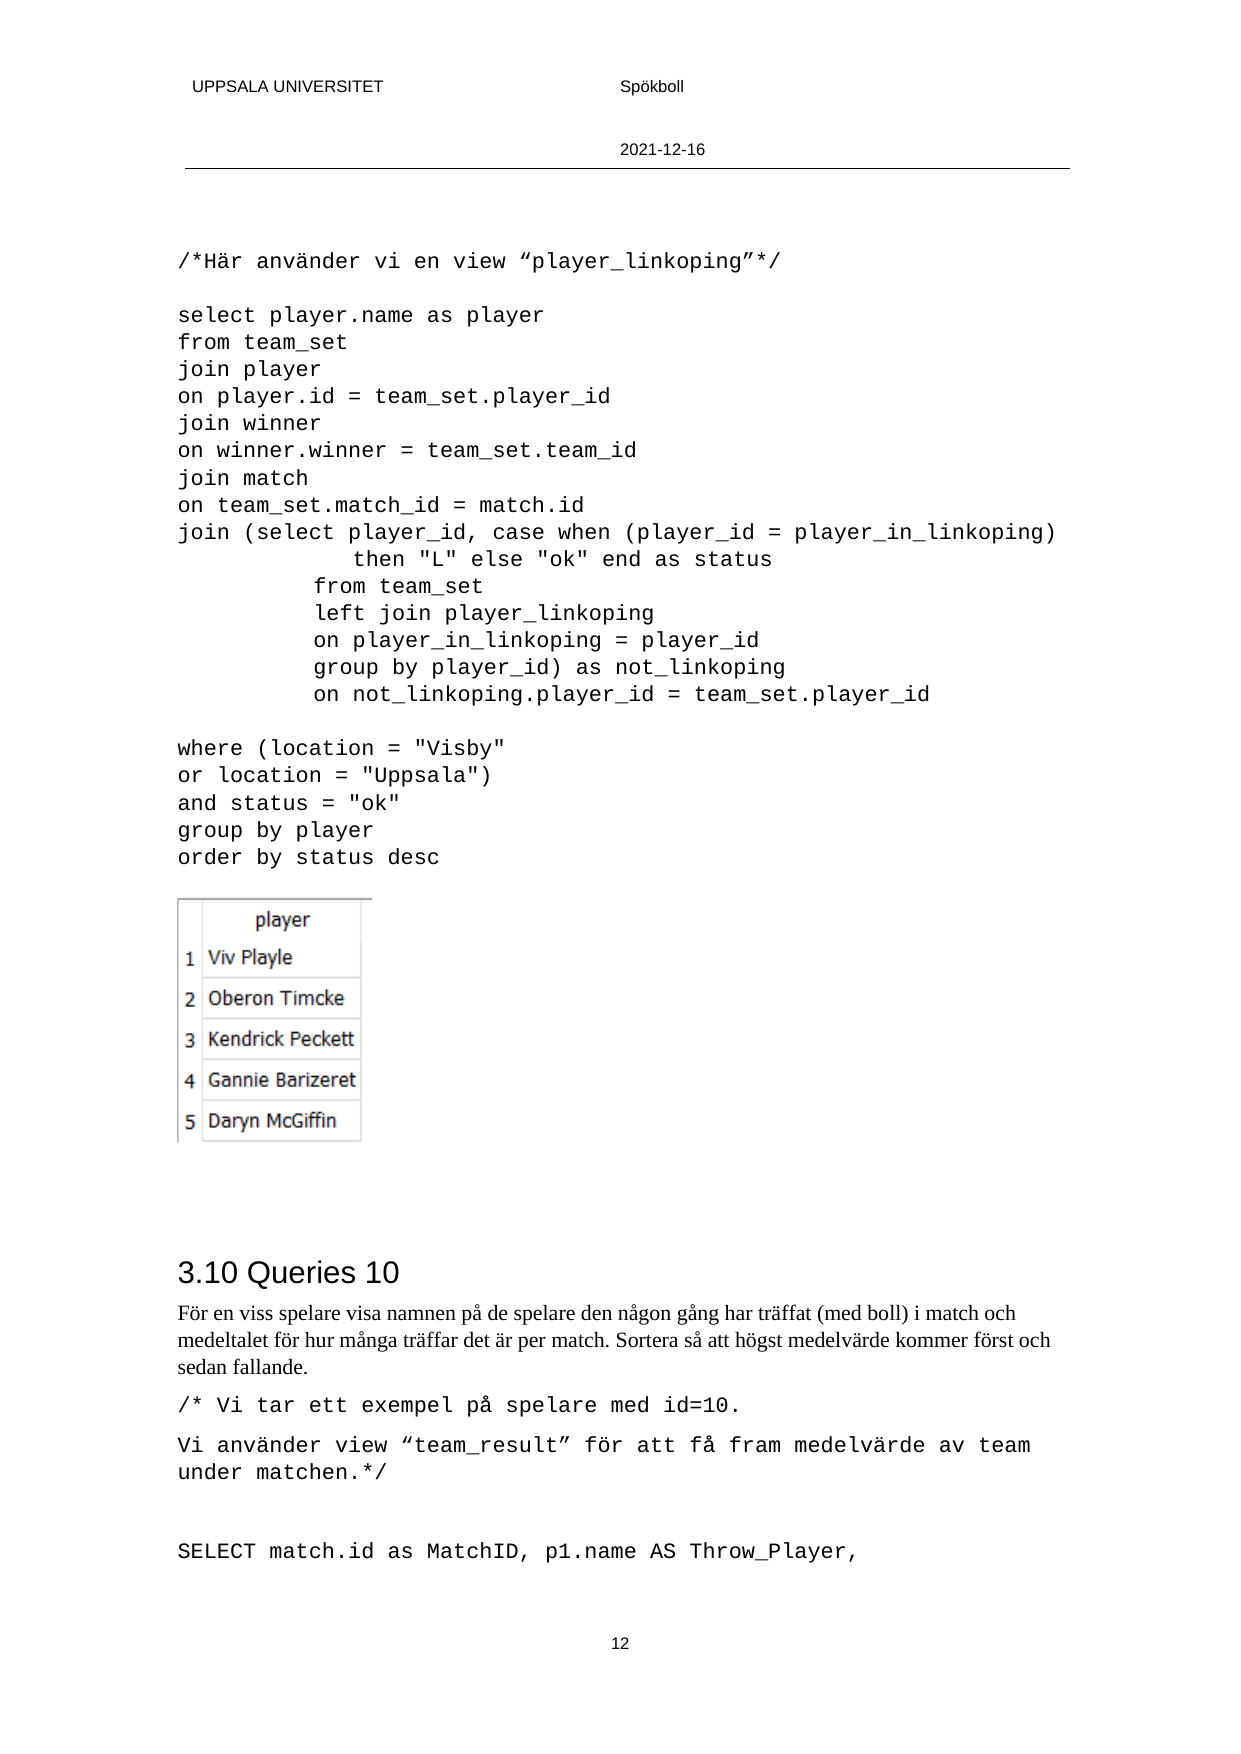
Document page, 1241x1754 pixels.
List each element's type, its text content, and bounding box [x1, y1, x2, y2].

text order by status desc [177, 844, 1063, 871]
picture [177, 897, 373, 1142]
text /*Här använder vi en view “player_linkoping”*/ [177, 248, 1063, 275]
text join (select player_id, case when (player_id = player_in_linkoping) then "L" else "ok" end as status [177, 519, 1063, 573]
text left join player_linkoping [177, 600, 1063, 627]
text from team_set [177, 329, 1063, 356]
text Vi använder view “team_result” för att få fram medelvärde av team under matchen.*/ [177, 1432, 1063, 1486]
text group by player_id) as not_linkoping [177, 654, 1063, 681]
text on player.id = team_set.player_id [177, 383, 1063, 410]
text where (location = "Visby" [177, 735, 1063, 762]
text from team_set [177, 573, 1063, 600]
text join player [177, 356, 1063, 383]
text /* Vi tar ett exempel på spelare med id=10. [177, 1392, 1063, 1419]
text select player.name as player [177, 302, 1063, 329]
text on winner.winner = team_set.team_id [177, 437, 1063, 464]
text join match [177, 464, 1063, 492]
text För en viss spelare visa namnen på de spelare den någon gång har träffat (med boll) i match och medeltalet för hur många träffar det är per match. Sortera så att högst medelvärde kommer först och sedan fallande. [177, 1298, 1063, 1379]
subtitle 3.10 Queries 10 [177, 1254, 1063, 1290]
text on player_in_linkoping = player_id [177, 627, 1063, 654]
text or location = "Uppsala") [177, 762, 1063, 789]
text on team_set.match_id = match.id [177, 492, 1063, 519]
text group by player [177, 817, 1063, 844]
text and status = "ok" [177, 789, 1063, 817]
text join winner [177, 410, 1063, 437]
text SELECT match.id as MatchID, p1.name AS Throw_Player, [177, 1538, 1063, 1565]
text on not_linkoping.player_id = team_set.player_id [177, 681, 1063, 708]
